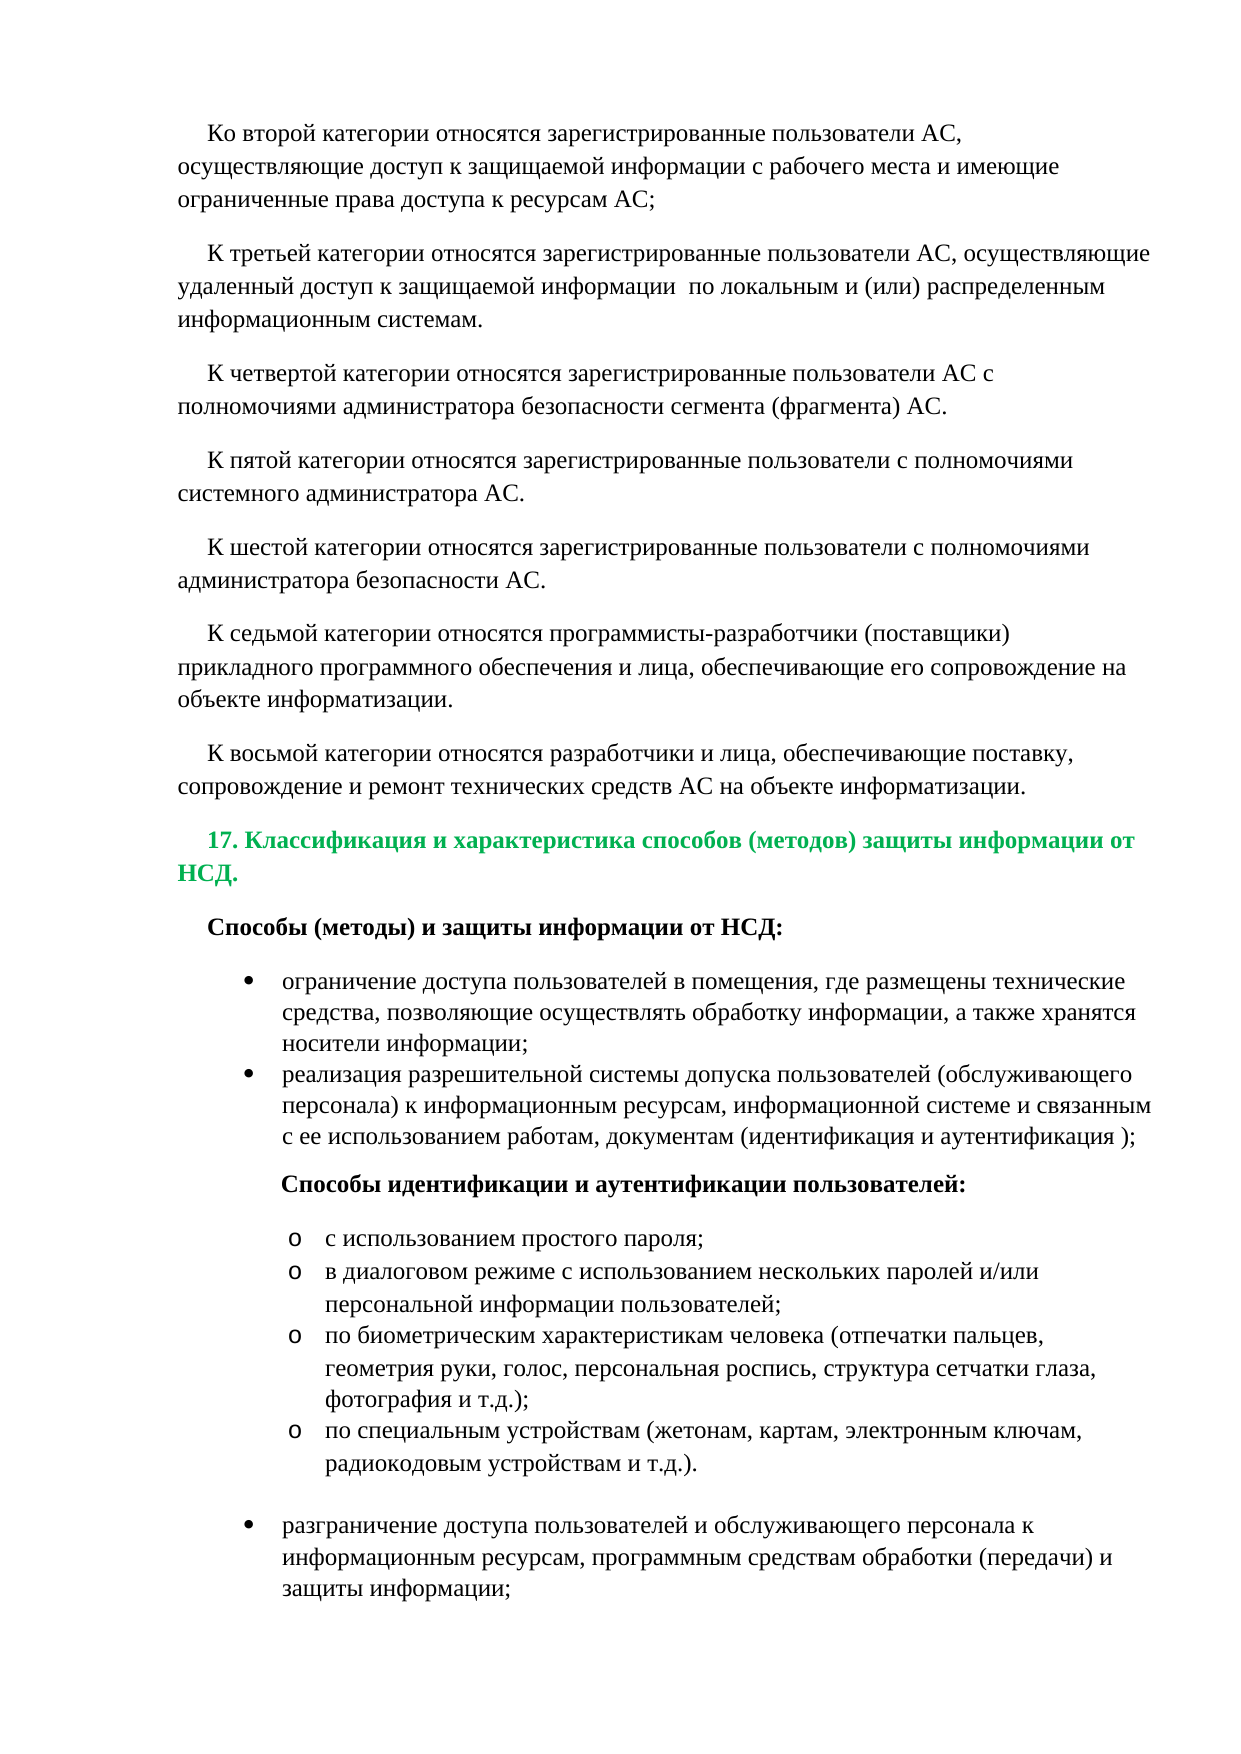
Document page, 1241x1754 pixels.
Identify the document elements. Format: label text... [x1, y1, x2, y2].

list по специальным устройствам (жетонам, картам, электронным ключам, радиокодовым устройствам и т.д.). [287, 1415, 1152, 1477]
text Способы идентификации и аутентификации пользователей: [251, 1169, 1152, 1198]
list ограничение доступа пользователей в помещения, где размещены технические средства, позволяющие осуществлять обработку информации, а также хранятся носители информации; [244, 966, 1152, 1057]
text 17. Классификация и характеристика способов (методов) защиты информации от НСД. [177, 825, 1152, 887]
list с использованием простого пароля; [287, 1223, 1152, 1254]
text Способы (методы) и защиты информации от НСД: [177, 912, 1152, 941]
text К четвертой категории относятся зарегистрированные пользователи АС с полномочиями администратора безопасности сегмента (фрагмента) АС. [177, 358, 1152, 420]
list по биометрическим характеристикам человека (отпечатки пальцев, геометрия руки, голос, персональная роспись, структура сетчатки глаза, фотография и т.д.); [287, 1320, 1152, 1413]
list в диалоговом режиме с использованием нескольких паролей и/или персональной информации пользователей; [287, 1256, 1152, 1318]
list разграничение доступа пользователей и обслуживающего персонала к информационным ресурсам, программным средствам обработки (передачи) и защиты информации; [244, 1511, 1152, 1601]
text К восьмой категории относятся разработчики и лица, обеспечивающие поставку, сопровождение и ремонт технических средств АС на объекте информатизации. [177, 738, 1152, 800]
text Ко второй категории относятся зарегистрированные пользователи АС, осуществляющие доступ к защищаемой информации с рабочего места и имеющие ограниченные права доступа к ресурсам АС; [177, 118, 1152, 213]
text К третьей категории относятся зарегистрированные пользователи АС, осуществляющие удаленный доступ к защищаемой информации по локальным и (или) распределенным информационным системам. [177, 238, 1152, 333]
text К шестой категории относятся зарегистрированные пользователи с полномочиями администратора безопасности АС. [177, 532, 1152, 593]
text К пятой категории относятся зарегистрированные пользователи с полномочиями системного администратора АС. [177, 445, 1152, 507]
list реализация разрешительной системы допуска пользователей (обслуживающего персонала) к информационным ресурсам, информационной системе и связанным с ее использованием работам, документам (идентификация и аутентификация ); [244, 1059, 1152, 1150]
text К седьмой категории относятся программисты-разработчики (поставщики) прикладного программного обеспечения и лица, обеспечивающие его сопровождение на объекте информатизации. [177, 618, 1152, 713]
